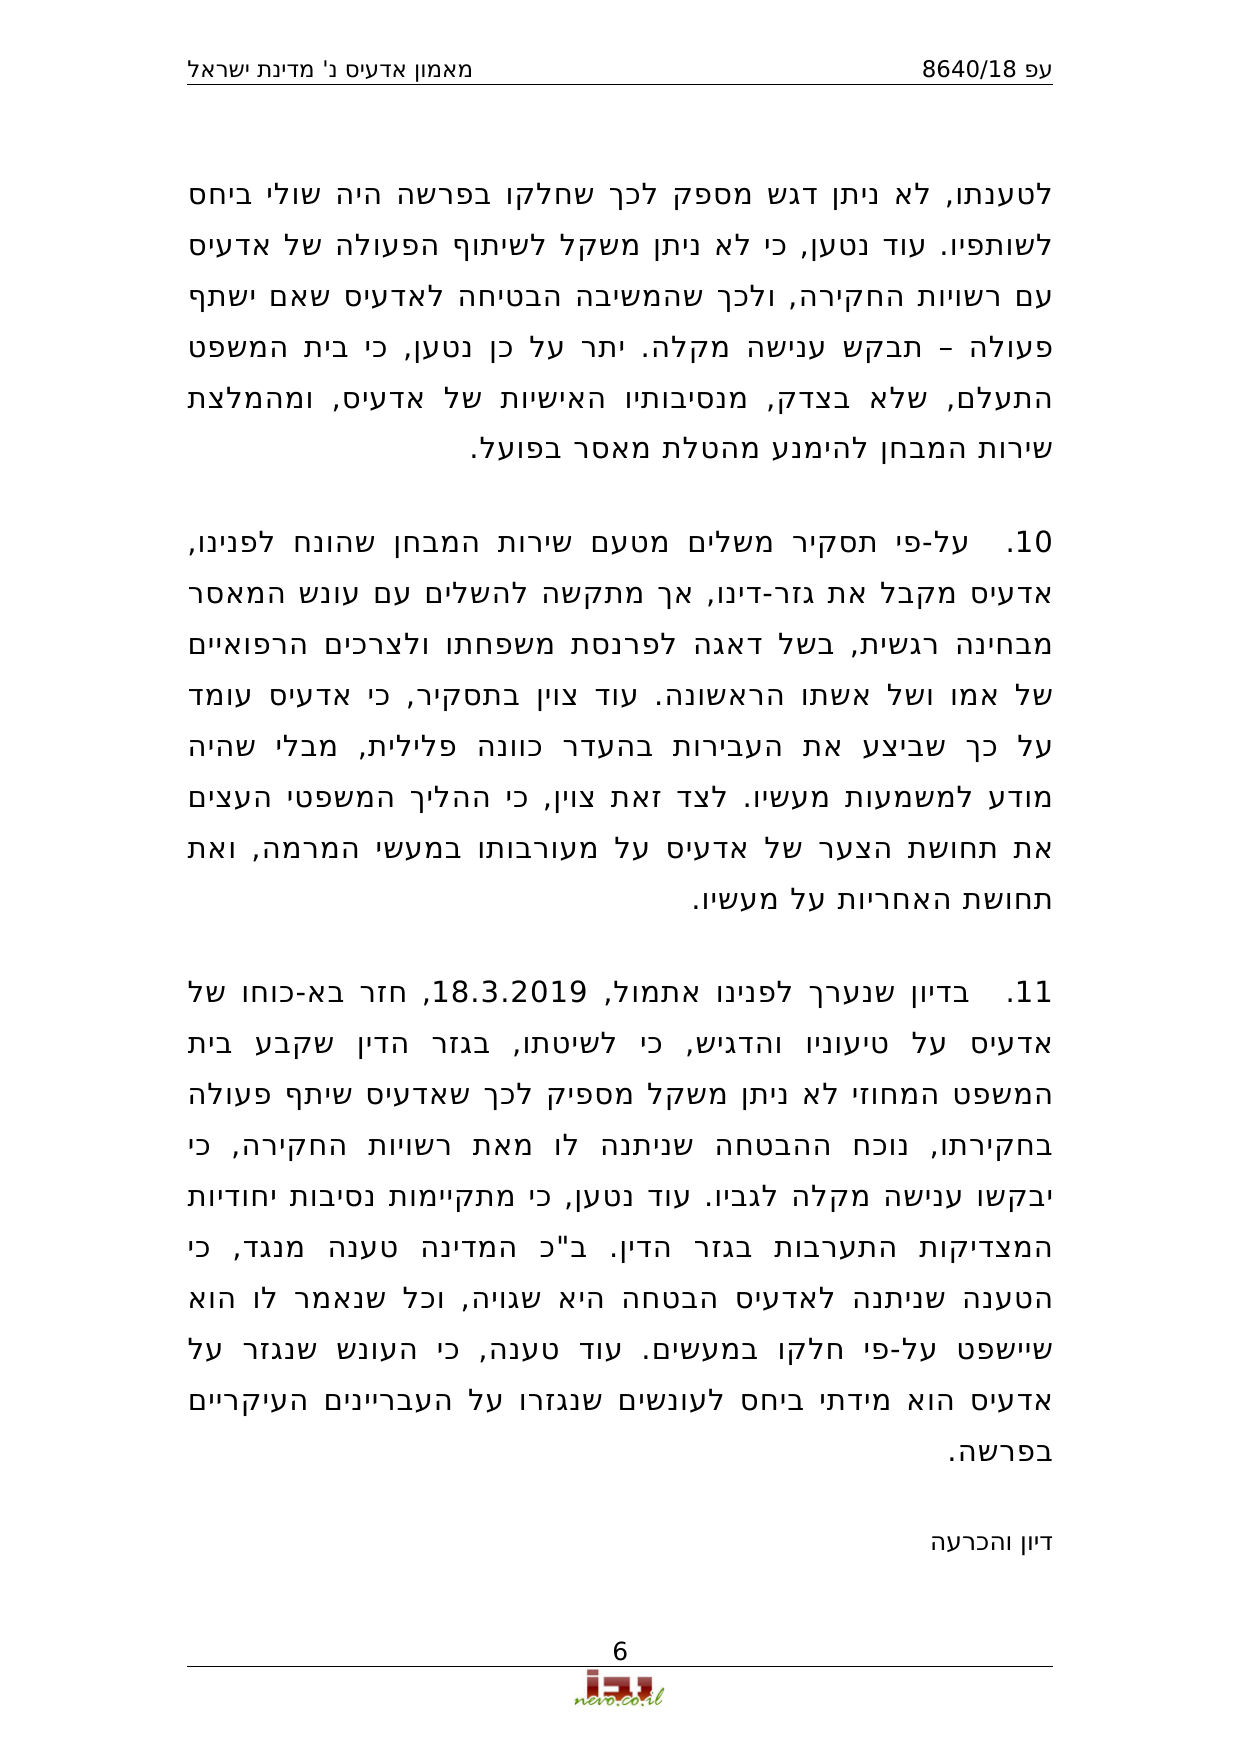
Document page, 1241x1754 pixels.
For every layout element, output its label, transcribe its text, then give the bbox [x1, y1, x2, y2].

text 11. בדיון שנערך לפנינו אתמול, 18.3.2019, חזר בא-כוחו של אדעיס על טיעוניו והדגיש, כי לשיטתו, בגזר הדין שקבע בית המשפט המחוזי לא ניתן משקל מספיק לכך שאדעיס שיתף פעולה בחקירתו, נוכח ההבטחה שניתנה לו מאת רשויות החקירה, כי יבקשו ענישה מקלה לגביו. עוד נטען, כי מתקיימות נסיבות יחודיות המצדיקות התערבות בגזר הדין. ב"כ המדינה טענה מנגד, כי הטענה שניתנה לאדעיס הבטחה היא שגויה, וכל שנאמר לו הוא שיישפט על-פי חלקו במעשים. עוד טענה, כי העונש שנגזר על אדעיס הוא מידתי ביחס לעונשים שנגזרו על העבריינים העיקריים בפרשה. [187, 976, 1053, 1468]
picture [574, 1669, 666, 1707]
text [187, 177, 1053, 466]
text 10. על-פי תסקיר משלים מטעם שירות המבחן שהונח לפנינו, אדעיס מקבל את גזר-דינו, אך מתקשה להשלים עם עונש המאסר מבחינה רגשית, בשל דאגה לפרנסת משפחתו ולצרכים הרפואיים של אמו ושל אשתו הראשונה. עוד צוין בתסקיר, כי אדעיס עומד על כך שביצע את העבירות בהעדר כוונה פלילית, מבלי שהיה מודע למשמעות מעשיו. לצד זאת צוין, כי ההליך המשפטי העצים את תחושת הצער של אדעיס על מעורבותו במעשי המרמה, ואת תחושת האחריות על מעשיו. [187, 525, 1053, 916]
text דיון והכרעה [187, 1527, 1053, 1557]
